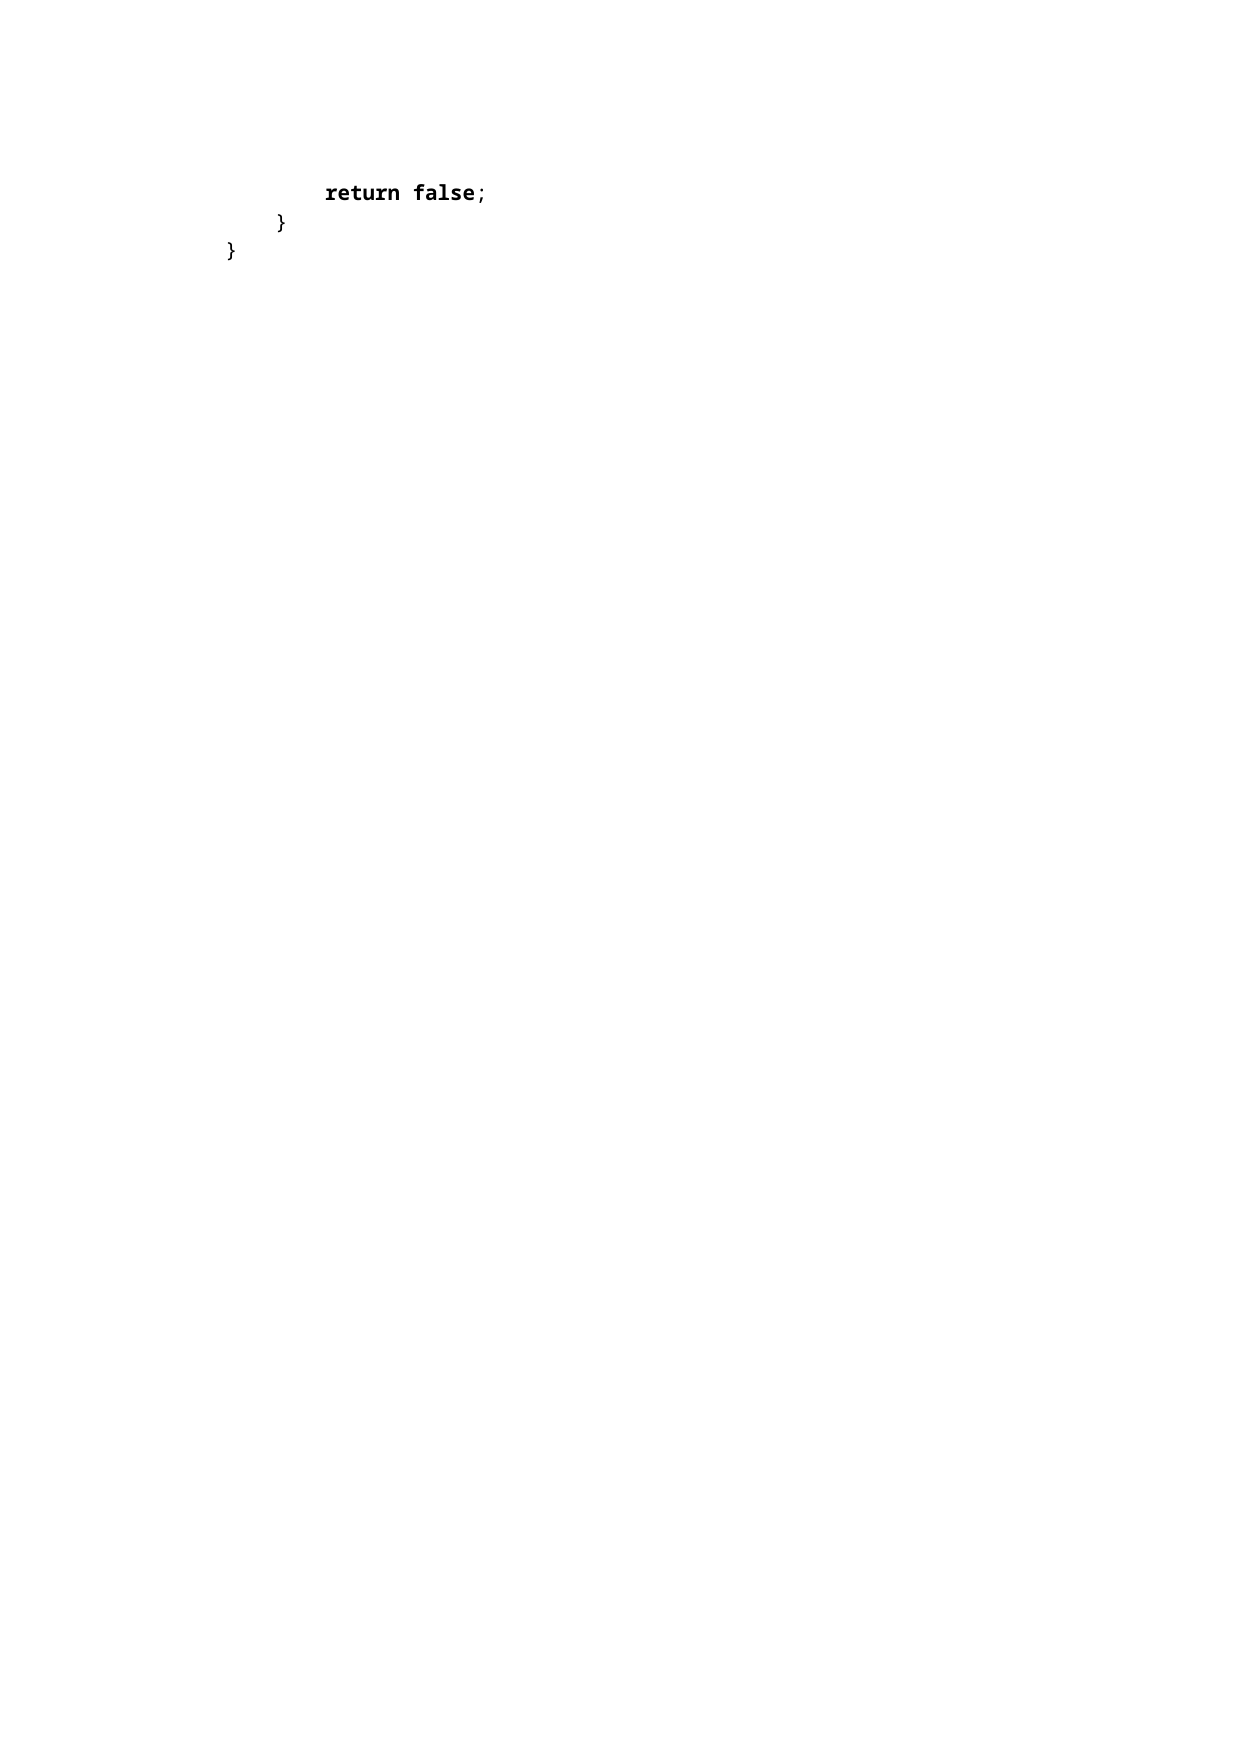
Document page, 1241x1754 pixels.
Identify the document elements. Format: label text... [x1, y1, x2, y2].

text } [150, 207, 1090, 235]
text return false; [150, 178, 1090, 207]
text } [150, 235, 1090, 264]
